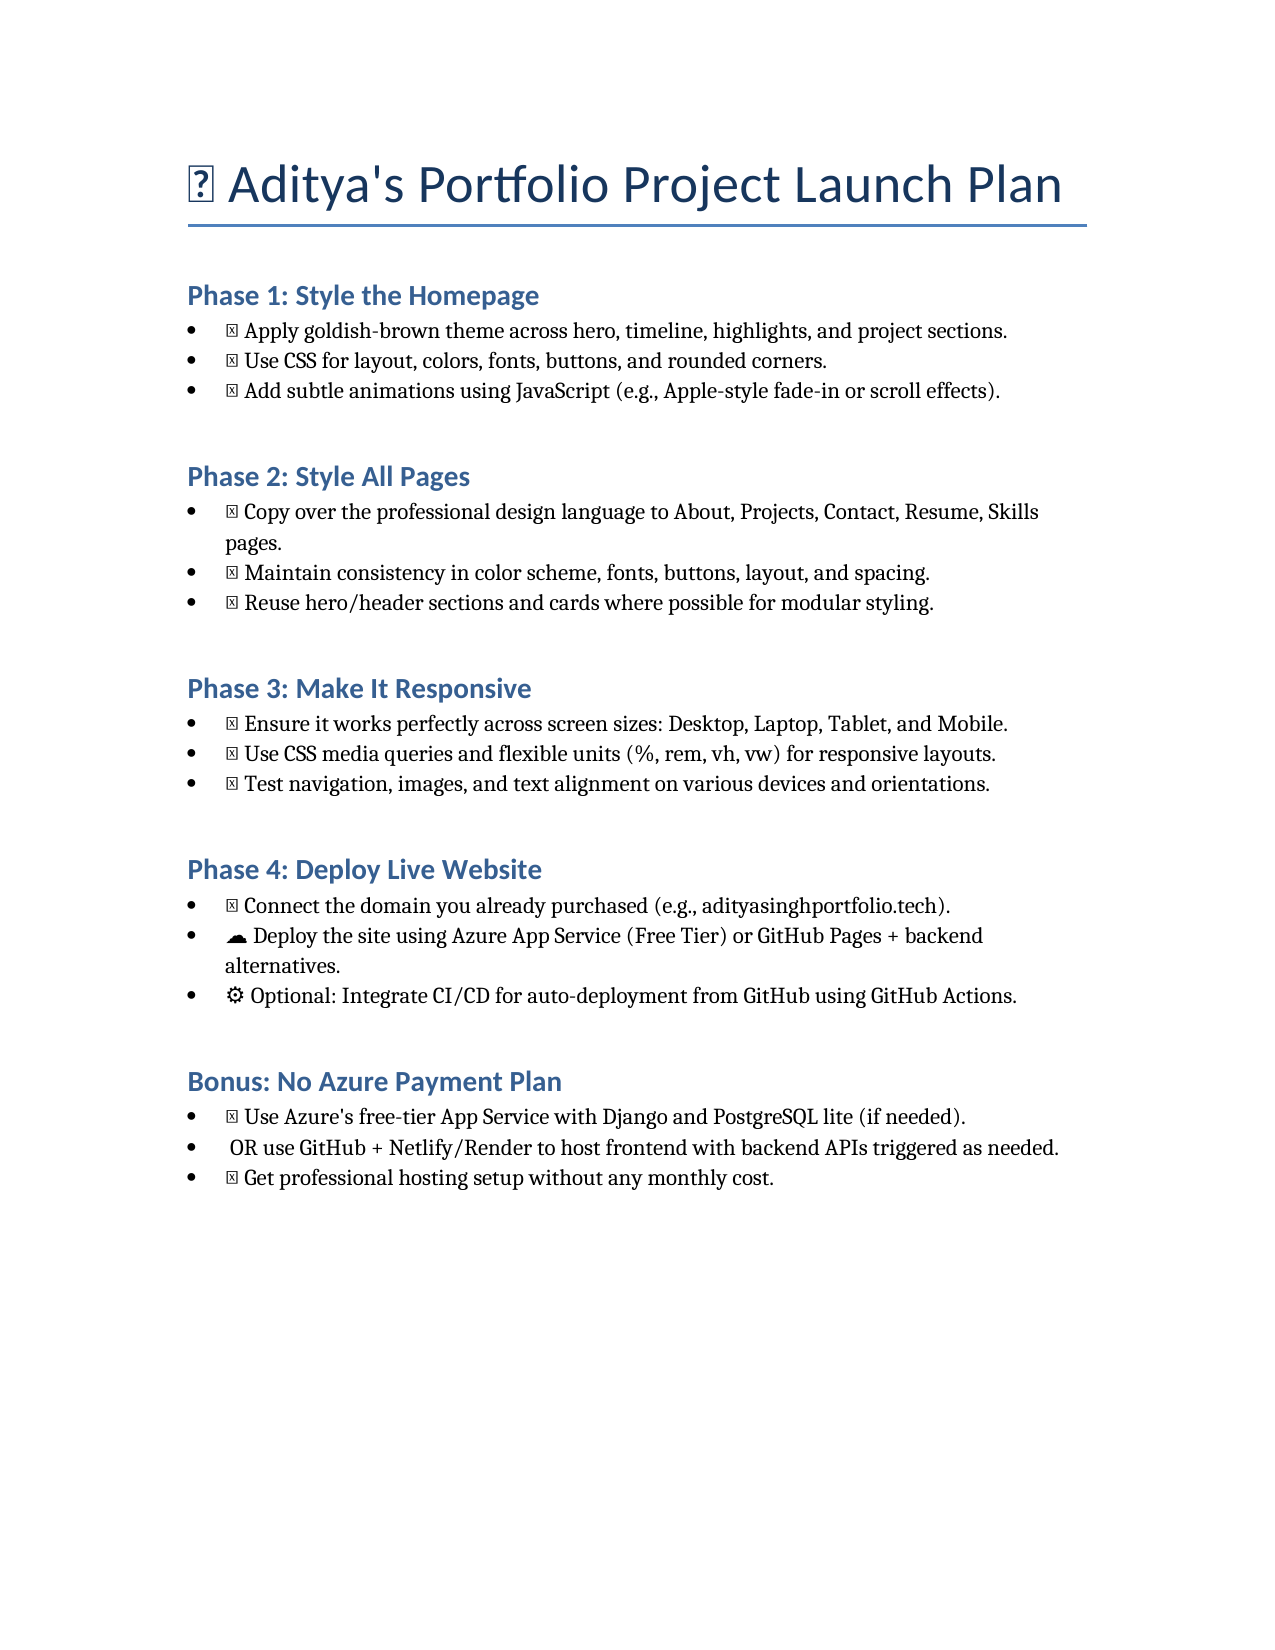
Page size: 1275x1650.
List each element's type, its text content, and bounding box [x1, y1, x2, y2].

subtitle Phase 4: Deploy Live Website [187, 851, 1087, 887]
list 🔄 Reuse hero/header sections and cards where possible for modular styling. [187, 590, 1087, 616]
list ✨ Add subtle animations using JavaScript (e.g., Apple-style fade-in or scroll effects). [187, 378, 1087, 404]
list 🌐 Connect the domain you already purchased (e.g., adityasinghportfolio.tech). [187, 892, 1087, 919]
list 🔁 Copy over the professional design language to About, Projects, Contact, Resume, Skills pages. [187, 499, 1087, 556]
list ☁️ Deploy the site using Azure App Service (Free Tier) or GitHub Pages + backend alternatives. [187, 923, 1087, 979]
list 🎨 Apply goldish-brown theme across hero, timeline, highlights, and project sections. [187, 317, 1087, 344]
list 🌟 Maintain consistency in color scheme, fonts, buttons, layout, and spacing. [187, 559, 1087, 586]
subtitle Phase 3: Make It Responsive [187, 670, 1087, 706]
subtitle Bonus: No Azure Payment Plan [187, 1063, 1087, 1099]
title 🚀 Aditya's Portfolio Project Launch Plan [187, 150, 1087, 227]
list 🛠️ OR use GitHub + Netlify/Render to host frontend with backend APIs triggered as needed. [187, 1134, 1087, 1161]
list 🔧 Use CSS media queries and flexible units (%, rem, vh, vw) for responsive layouts. [187, 741, 1087, 767]
list ⚙️ Optional: Integrate CI/CD for auto-deployment from GitHub using GitHub Actions. [187, 983, 1087, 1009]
list 💸 Use Azure's free-tier App Service with Django and PostgreSQL lite (if needed). [187, 1104, 1087, 1131]
list 🚀 Get professional hosting setup without any monthly cost. [187, 1164, 1087, 1191]
list 🎯 Test navigation, images, and text alignment on various devices and orientations. [187, 771, 1087, 798]
subtitle Phase 1: Style the Homepage [187, 277, 1087, 312]
subtitle Phase 2: Style All Pages [187, 458, 1087, 494]
list 📱 Ensure it works perfectly across screen sizes: Desktop, Laptop, Tablet, and Mobile. [187, 711, 1087, 737]
list 🧠 Use CSS for layout, colors, fonts, buttons, and rounded corners. [187, 348, 1087, 374]
